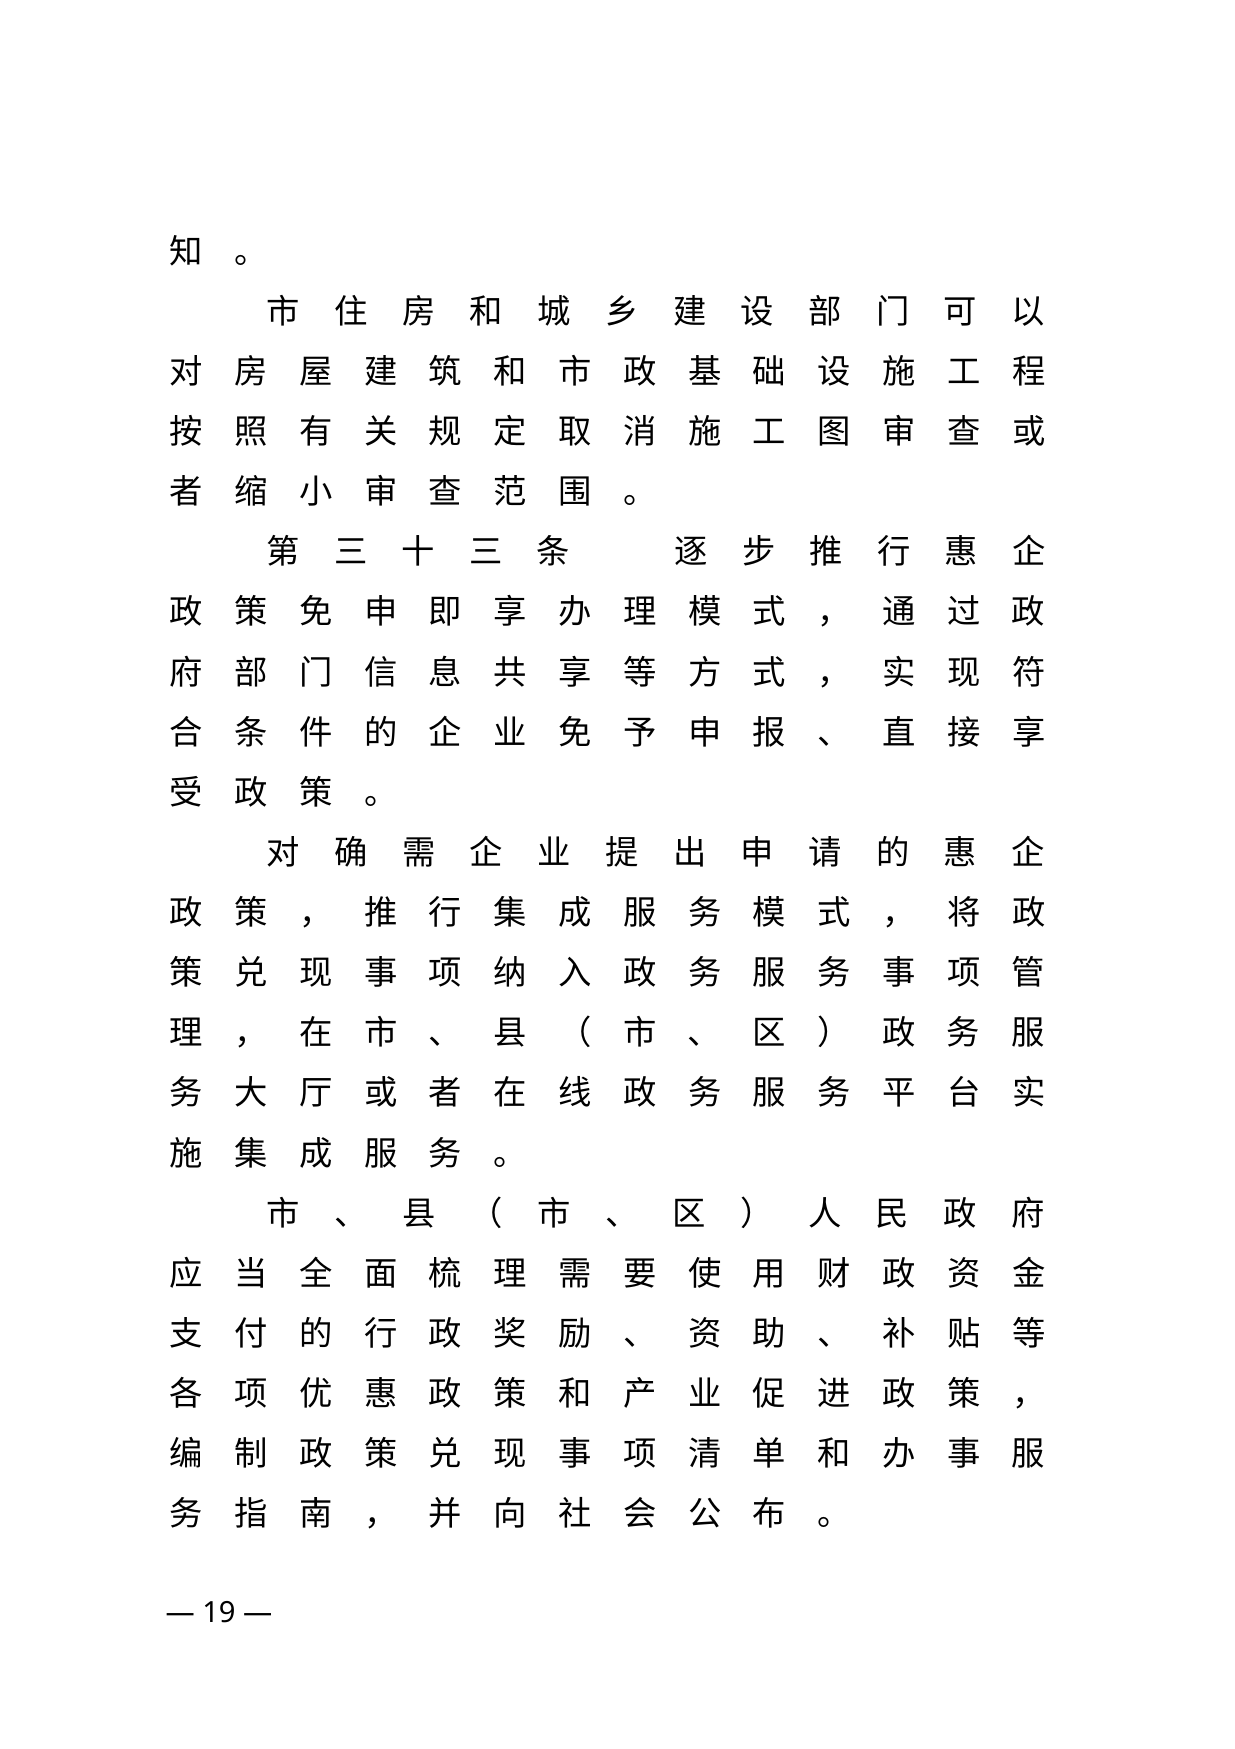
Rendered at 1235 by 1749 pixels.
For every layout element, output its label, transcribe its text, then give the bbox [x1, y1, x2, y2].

text 对确需企业提出申请的惠企政策，推行集成服务模式，将政策兑现事项纳入政务服务事项管理，在市、县（市、区）政务服务大厅或者在线政务服务平台实施集成服务。 [169, 820, 1077, 1180]
text 市、县（市、区）人民政府应当全面梳理需要使用财政资金支付的行政奖励、资助、补贴等各项优惠政策和产业促进政策，编制政策兑现事项清单和办事服务指南，并向社会公布。 [169, 1180, 1077, 1541]
text 市住房和城乡建设部门可以对房屋建筑和市政基础设施工程按照有关规定取消施工图审查或者缩小审查范围。 [169, 279, 1077, 519]
text 第三十三条 逐步推行惠企政策免申即享办理模式，通过政府部门信息共享等方式，实现符合条件的企业免予申报、直接享受政策。 [169, 519, 1077, 820]
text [169, 219, 1077, 279]
